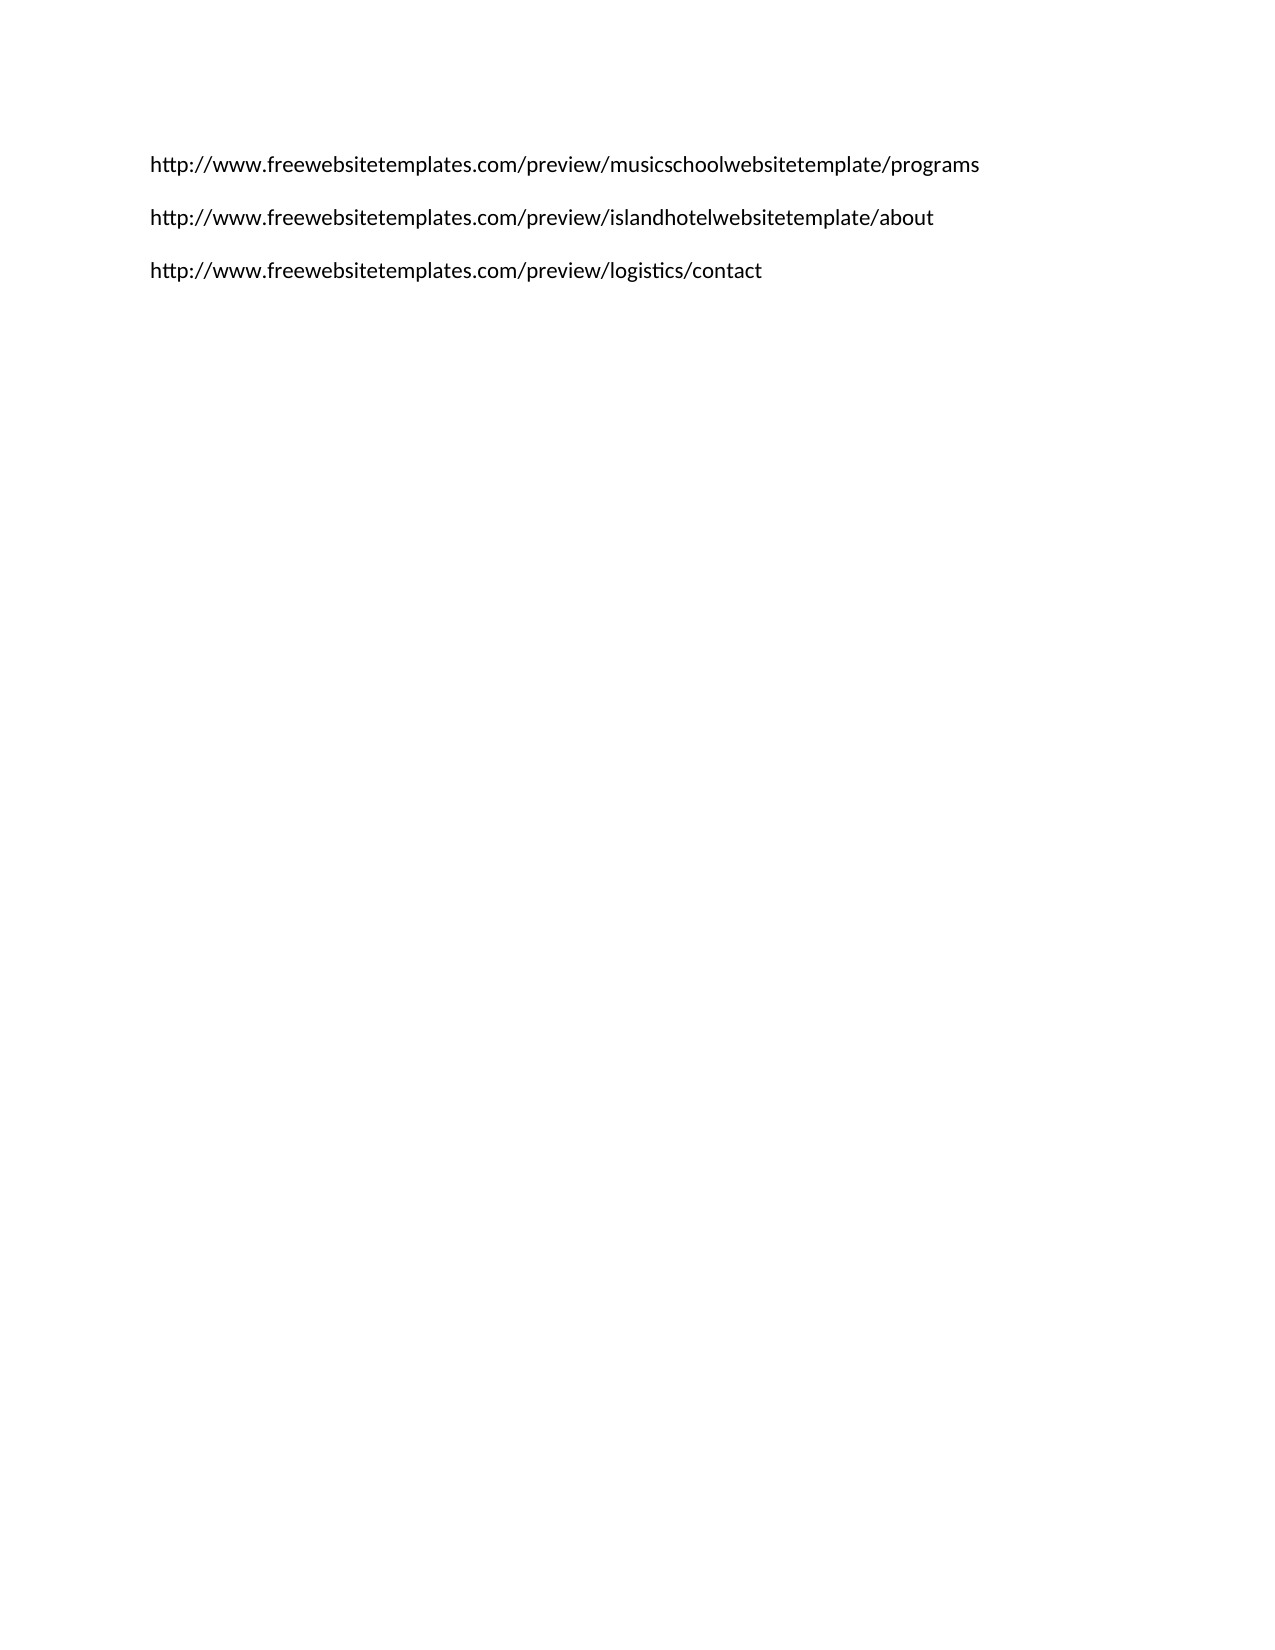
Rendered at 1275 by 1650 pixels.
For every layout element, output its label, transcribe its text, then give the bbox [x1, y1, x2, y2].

text http://www.freewebsitetemplates.com/preview/musicschoolwebsitetemplate/programs [150, 150, 1125, 178]
text http://www.freewebsitetemplates.com/preview/logistics/contact [150, 256, 1125, 284]
text http://www.freewebsitetemplates.com/preview/islandhotelwebsitetemplate/about [150, 203, 1125, 231]
